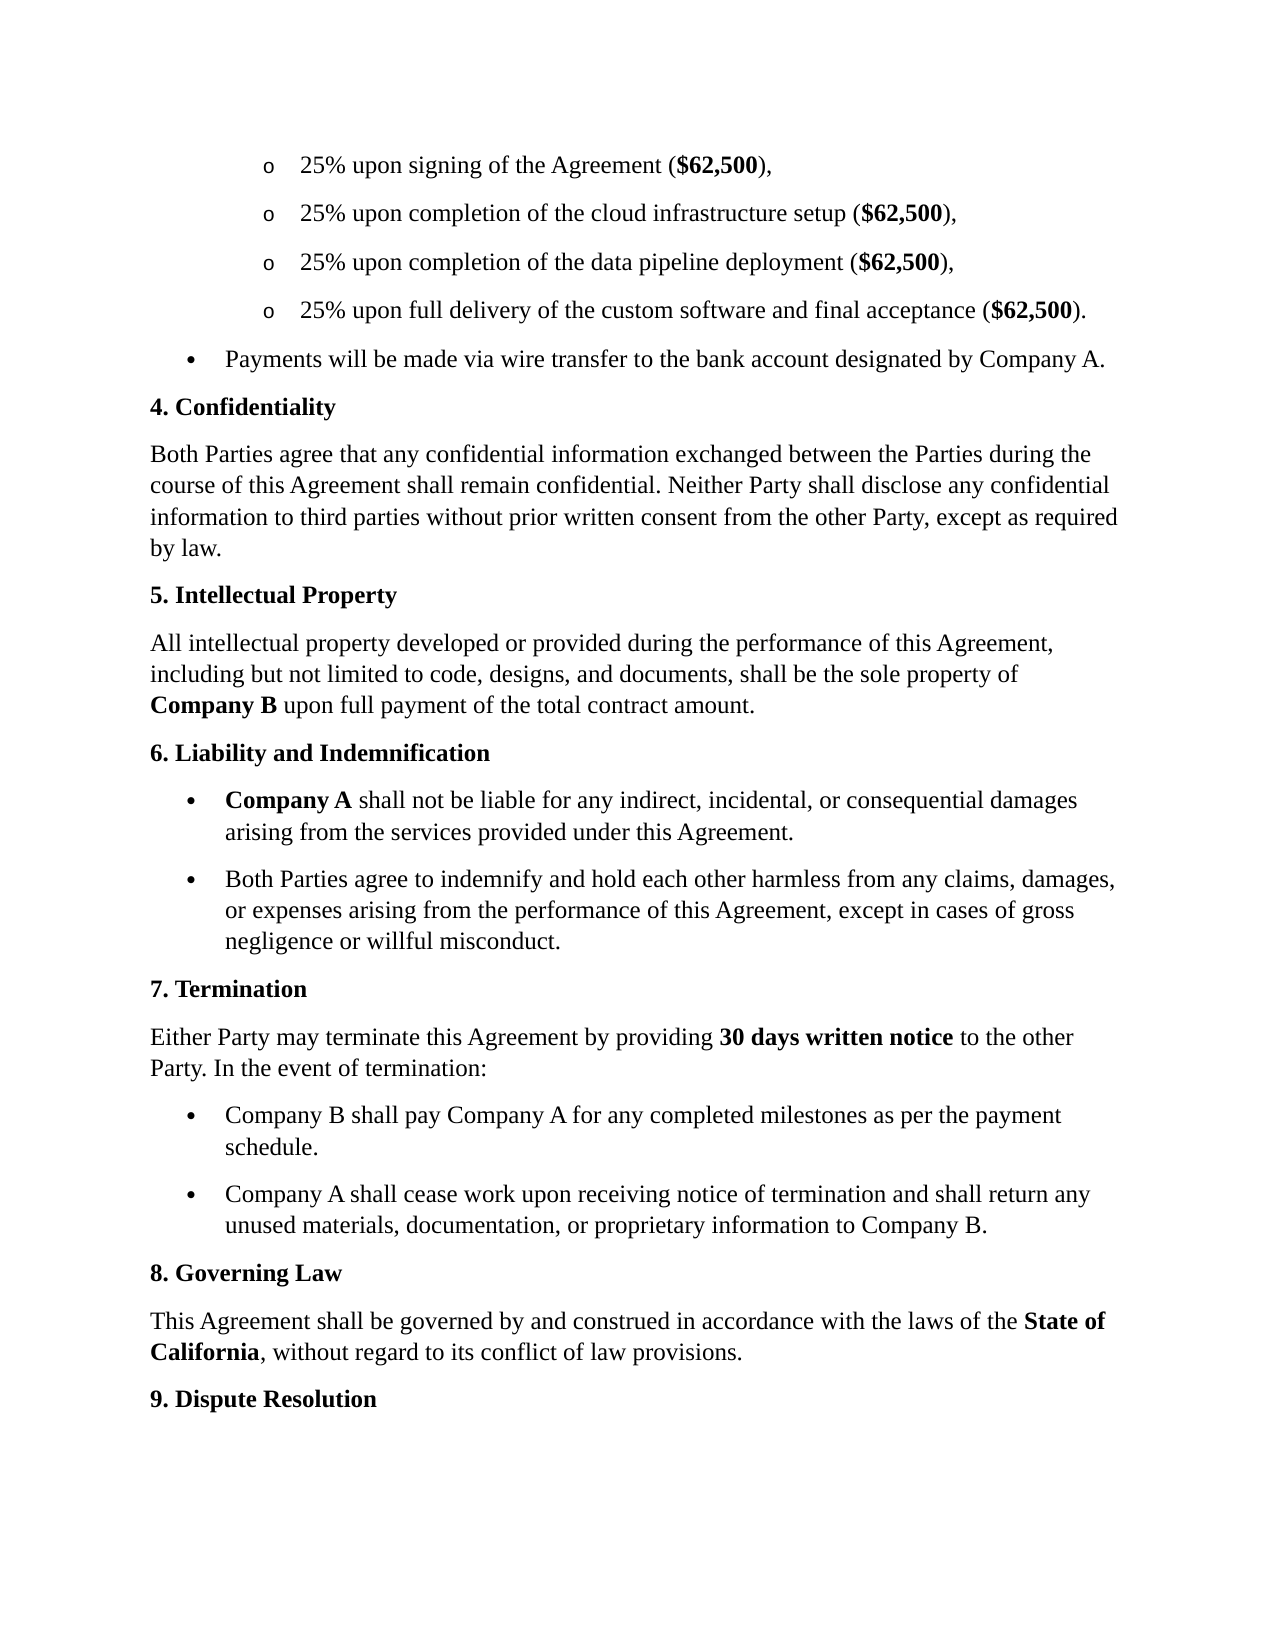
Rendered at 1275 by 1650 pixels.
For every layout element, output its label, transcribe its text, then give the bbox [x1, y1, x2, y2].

list 25% upon completion of the cloud infrastructure setup ($62,500), [262, 198, 1125, 228]
text 8. Governing Law [150, 1258, 1125, 1287]
list Payments will be made via wire transfer to the bank account designated by Company A. [187, 344, 1125, 373]
list 25% upon full delivery of the custom software and final acceptance ($62,500). [262, 296, 1125, 325]
text This Agreement shall be governed by and construed in accordance with the laws of the State of California, without regard to its conflict of law provisions. [150, 1306, 1125, 1366]
text Both Parties agree that any confidential information exchanged between the Parties during the course of this Agreement shall remain confidential. Neither Party shall disclose any confidential information to third parties without prior written consent from the other Party, except as required by law. [150, 439, 1125, 561]
text 7. Termination [150, 974, 1125, 1003]
list 25% upon completion of the data pipeline deployment ($62,500), [262, 247, 1125, 277]
list Both Parties agree to indemnify and hold each other harmless from any claims, damages, or expenses arising from the performance of this Agreement, except in cases of gross negligence or willful misconduct. [187, 864, 1125, 955]
text Either Party may terminate this Agreement by providing 30 days written notice to the other Party. In the event of termination: [150, 1022, 1125, 1082]
list Company B shall pay Company A for any completed milestones as per the payment schedule. [187, 1101, 1125, 1160]
text 5. Intellectual Property [150, 580, 1125, 609]
text 4. Confidentiality [150, 392, 1125, 421]
list Company A shall cease work upon receiving notice of termination and shall return any unused materials, documentation, or proprietary information to Company B. [187, 1179, 1125, 1239]
text 9. Dispute Resolution [150, 1384, 1125, 1413]
text 6. Liability and Indemnification [150, 738, 1125, 767]
text All intellectual property developed or provided during the performance of this Agreement, including but not limited to code, designs, and documents, shall be the sole property of Company B upon full payment of the total contract amount. [150, 628, 1125, 719]
list 25% upon signing of the Agreement ($62,500), [262, 150, 1125, 179]
list Company A shall not be liable for any indirect, incidental, or consequential damages arising from the services provided under this Agreement. [187, 786, 1125, 845]
